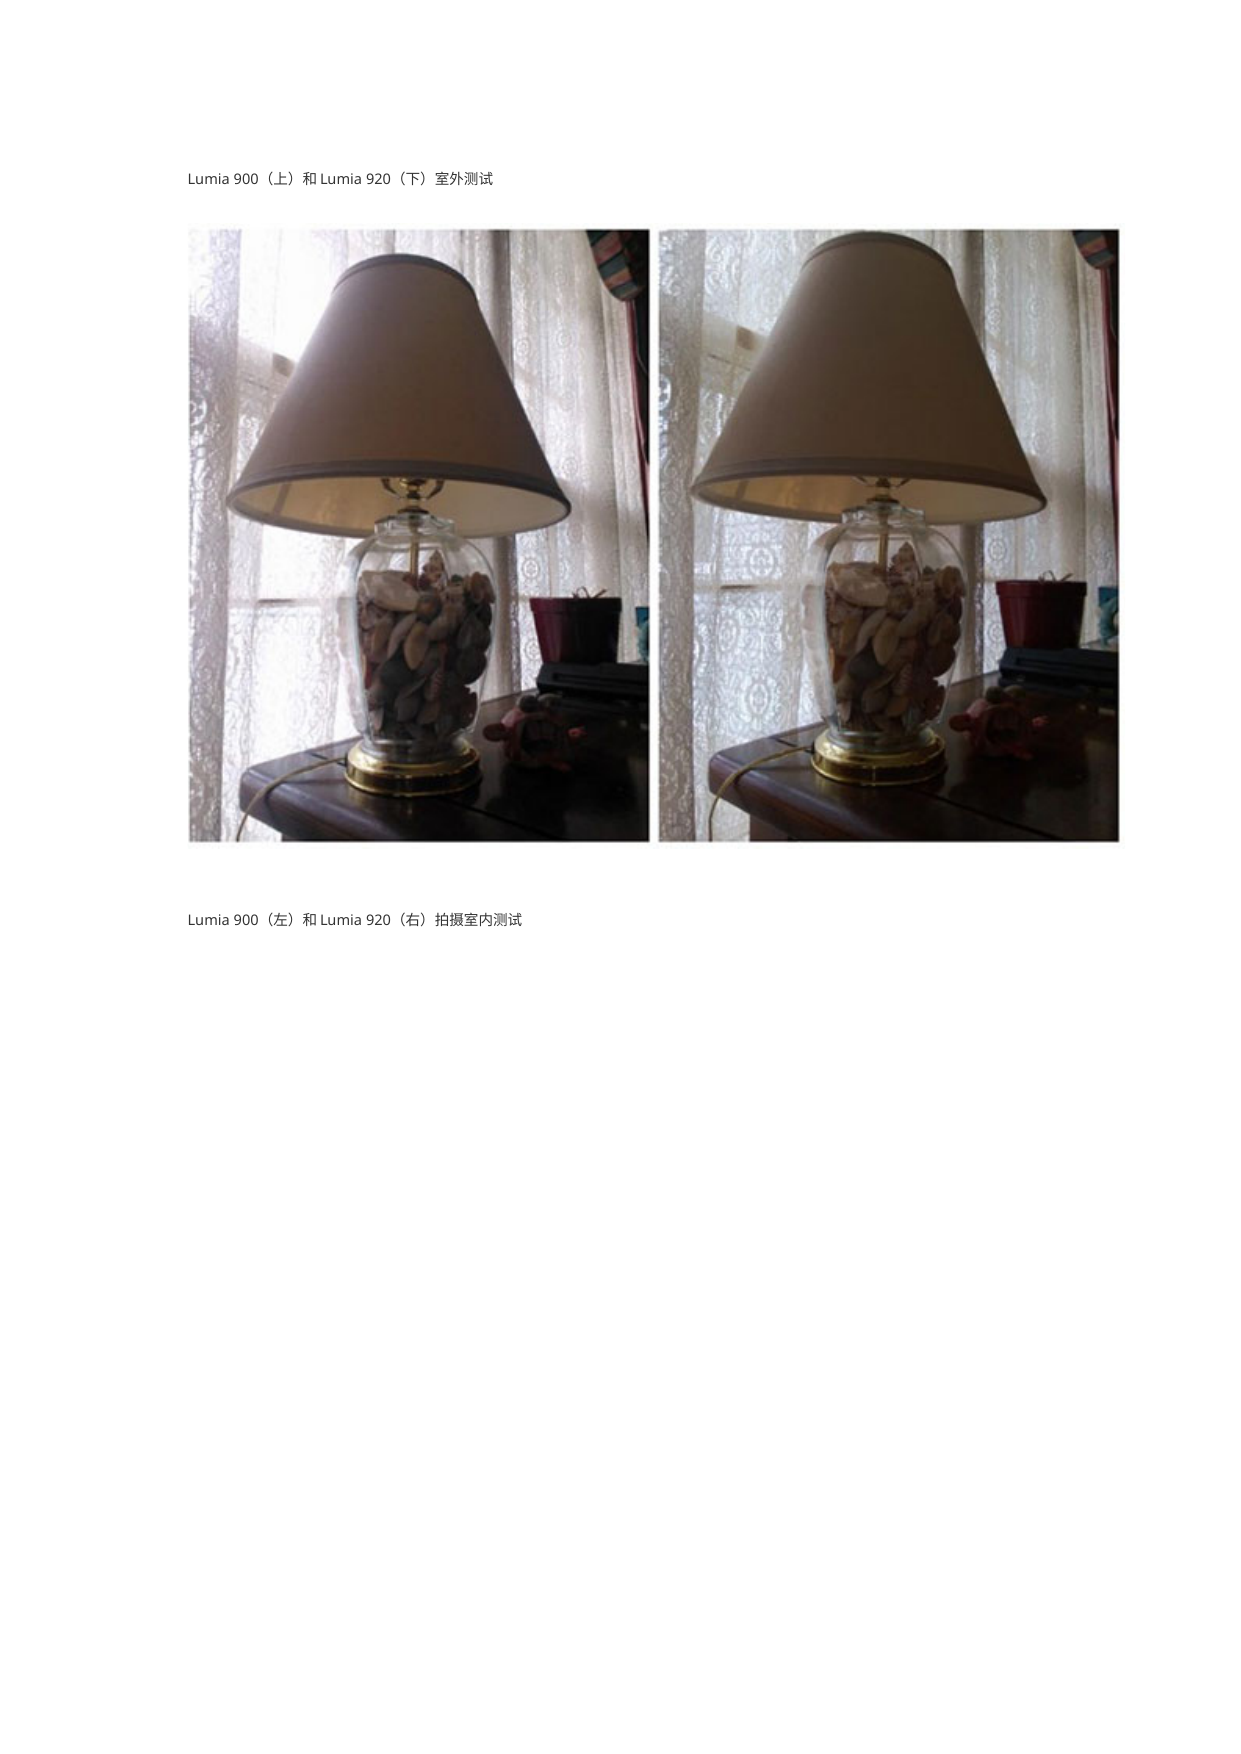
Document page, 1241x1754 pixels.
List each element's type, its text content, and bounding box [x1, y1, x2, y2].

text Lumia 900（左）和Lumia 920（右）拍摄室内测试 [187, 903, 1053, 935]
picture [187, 223, 1125, 849]
text Lumia 900（上）和Lumia 920（下）室外测试 [187, 162, 1053, 194]
